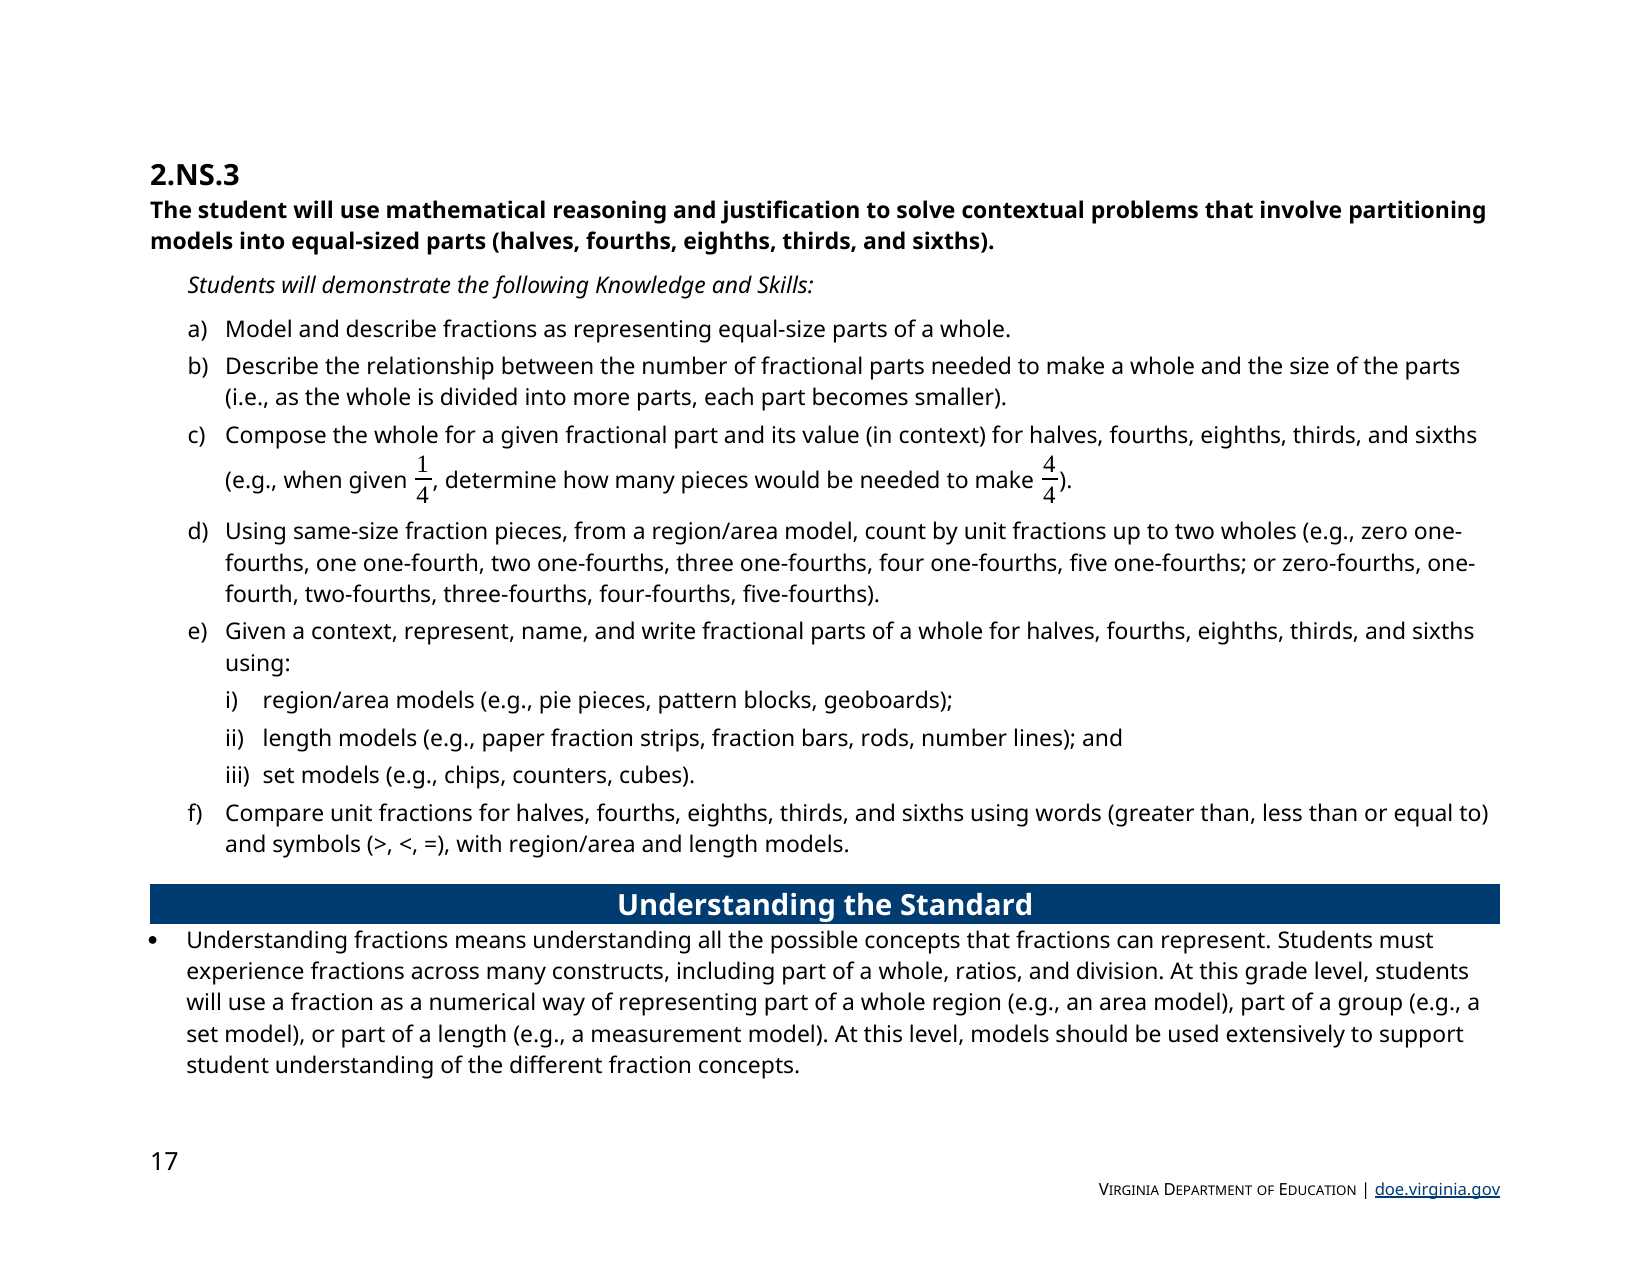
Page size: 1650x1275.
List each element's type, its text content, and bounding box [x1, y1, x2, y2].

list Compose the whole for a given fractional part and its value (in context) for halves, fourths, eighths, thirds, and sixths (e.g., when given , determine how many pieces would be needed to make ). [187, 419, 1500, 509]
list set models (e.g., chips, counters, cubes). [225, 759, 1500, 790]
subtitle 2.NS.3 [150, 154, 1500, 194]
text Students will demonstrate the following Knowledge and Skills: [150, 269, 1500, 300]
list Understanding fractions means understanding all the possible concepts that fractions can represent. Students must experience fractions across many constructs, including part of a whole, ratios, and division. At this grade level, students will use a fraction as a numerical way of representing part of a whole region (e.g., an area model), part of a group (e.g., a set model), or part of a length (e.g., a measurement model). At this level, models should be used extensively to support student understanding of the different fraction concepts. [148, 924, 1500, 1080]
subtitle The student will use mathematical reasoning and justification to solve contextual problems that involve partitioning models into equal-sized parts (halves, fourths, eighths, thirds, and sixths). [150, 194, 1500, 256]
list Using same-size fraction pieces, from a region/area model, count by unit fractions up to two wholes (e.g., zero one-fourths, one one-fourth, two one-fourths, three one-fourths, four one-fourths, five one-fourths; or zero-fourths, one-fourth, two-fourths, three-fourths, four-fourths, five-fourths). [187, 515, 1500, 609]
list region/area models (e.g., pie pieces, pattern blocks, geoboards); [225, 684, 1500, 715]
list length models (e.g., paper fraction strips, fraction bars, rods, number lines); and [225, 722, 1500, 753]
list Model and describe fractions as representing equal-size parts of a whole. [187, 313, 1500, 344]
subtitle Understanding the Standard [150, 884, 1500, 924]
list Compare unit fractions for halves, fourths, eighths, thirds, and sixths using words (greater than, less than or equal to) and symbols (>, <, =), with region/area and length models. [187, 797, 1500, 859]
list Given a context, represent, name, and write fractional parts of a whole for halves, fourths, eighths, thirds, and sixths using: [187, 615, 1500, 678]
list Describe the relationship between the number of fractional parts needed to make a whole and the size of the parts (i.e., as the whole is divided into more parts, each part becomes smaller). [187, 350, 1500, 413]
